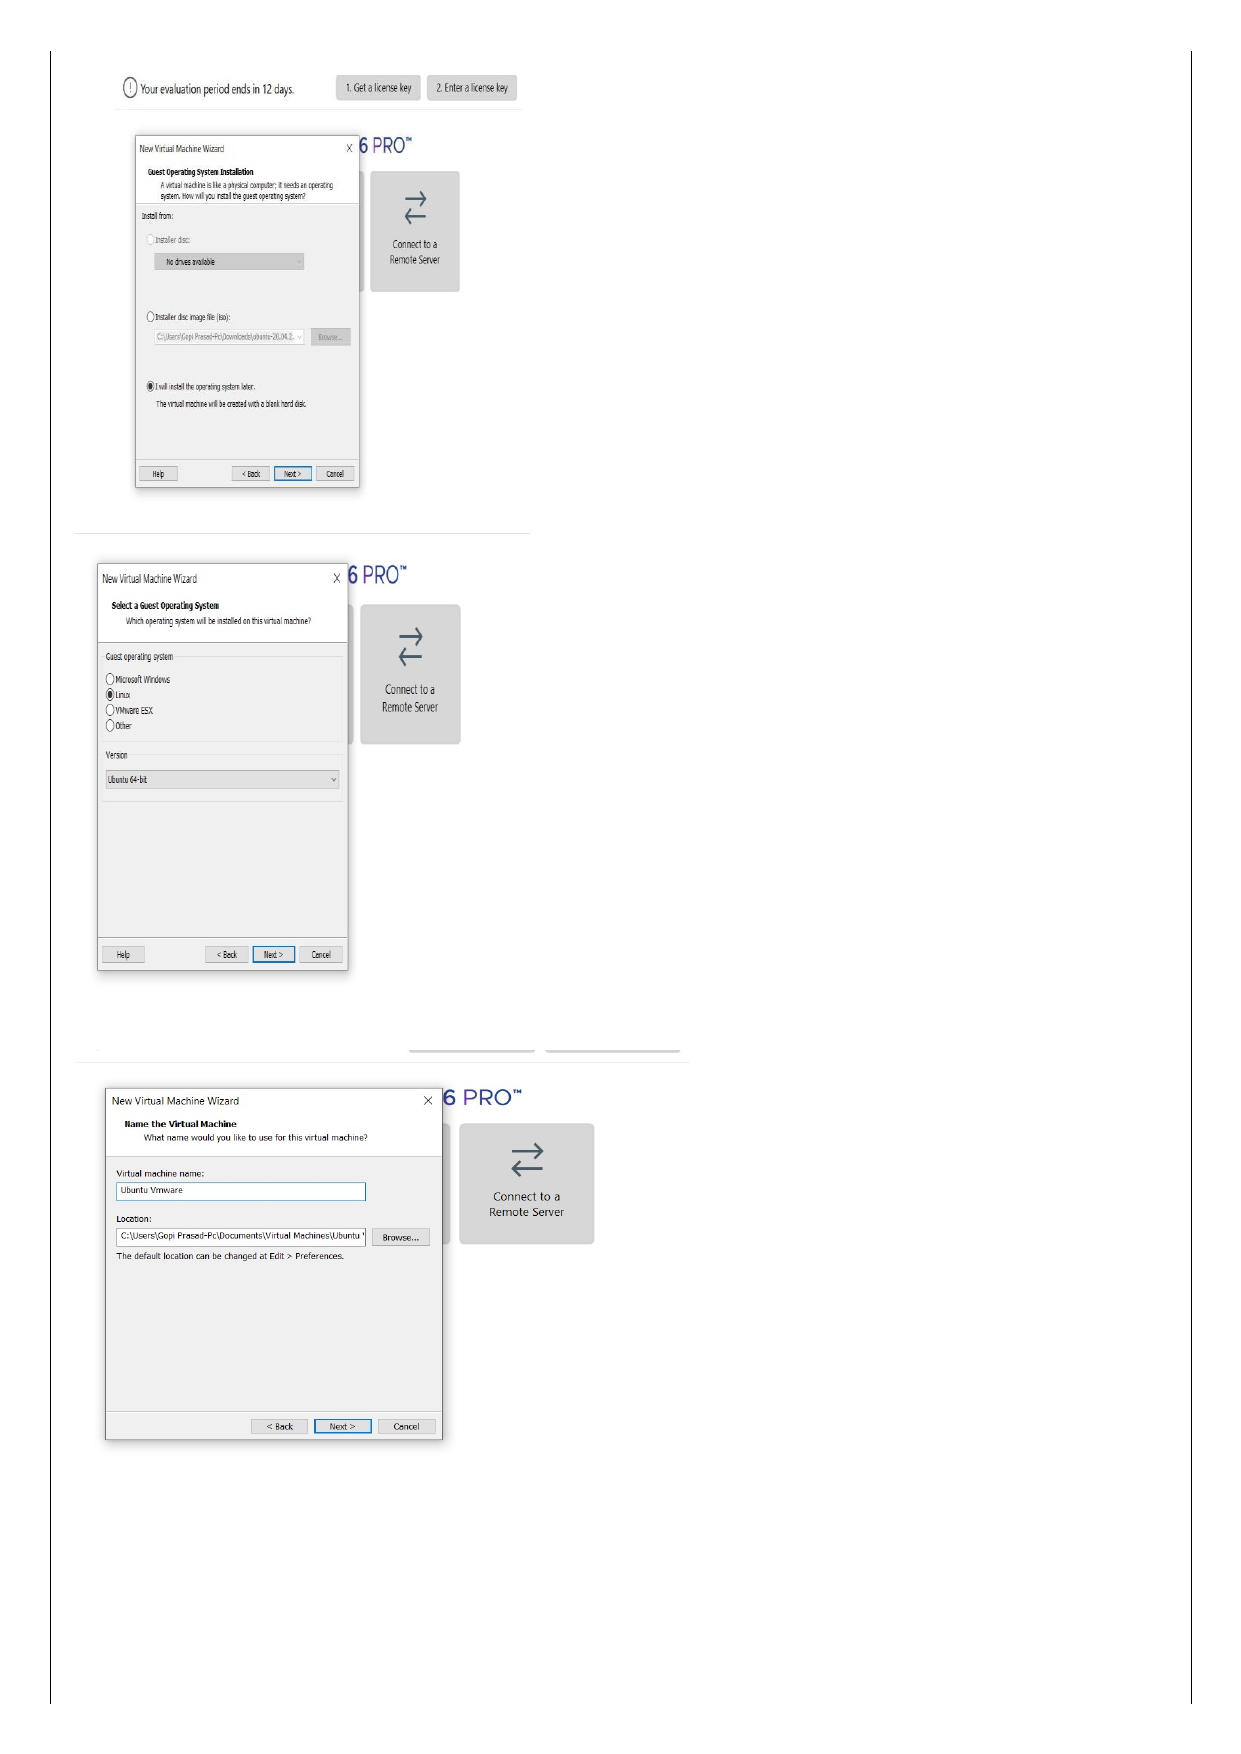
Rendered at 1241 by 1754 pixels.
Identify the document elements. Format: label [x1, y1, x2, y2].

picture [115, 75, 523, 502]
picture [75, 533, 530, 987]
picture [75, 1050, 859, 1478]
